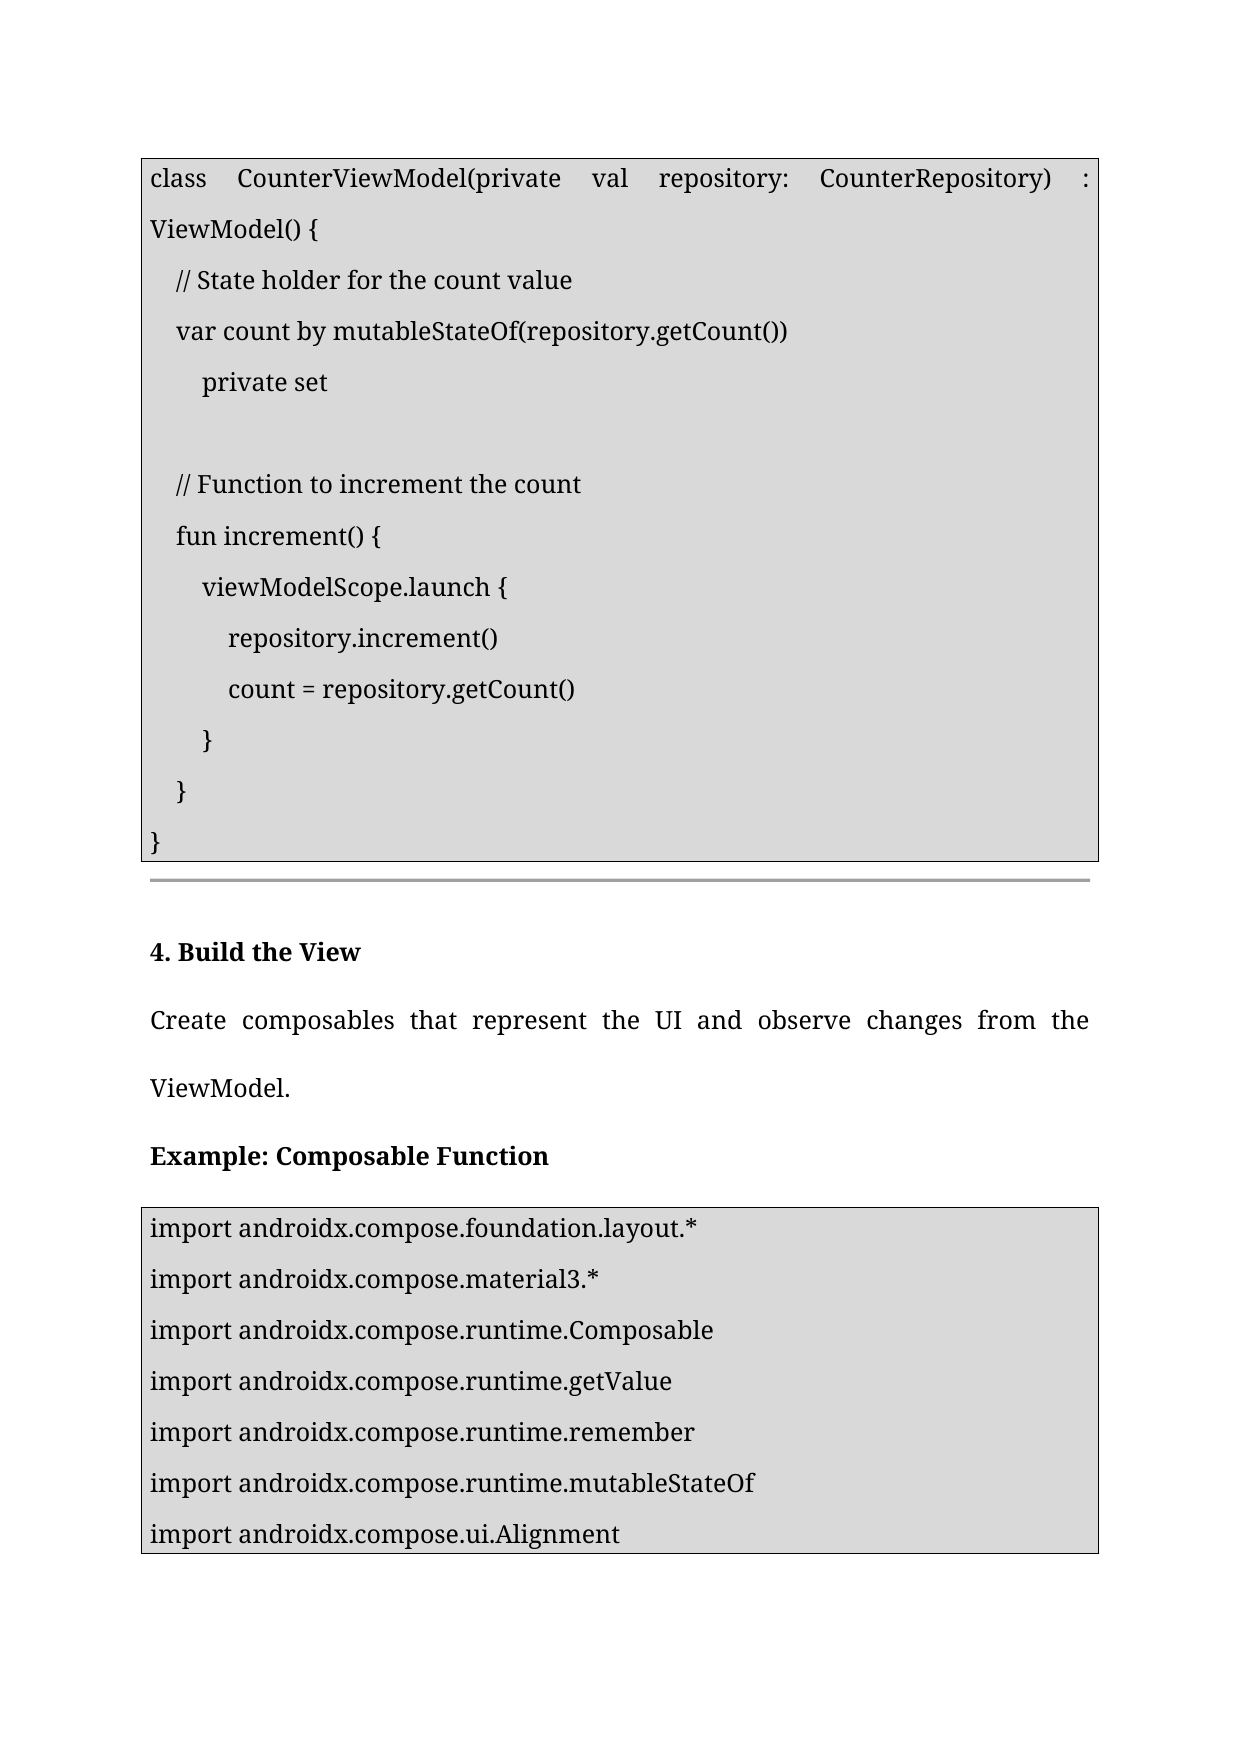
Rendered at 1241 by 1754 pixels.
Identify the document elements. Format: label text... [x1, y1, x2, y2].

text class CounterViewModel(private val repository: CounterRepository) : ViewModel() { [142, 159, 1098, 246]
text // State holder for the count value [142, 260, 1098, 297]
text } [142, 770, 1098, 807]
text import androidx.compose.runtime.remember [142, 1411, 1098, 1448]
text viewModelScope.launch { [142, 566, 1098, 603]
text fun increment() { [142, 515, 1098, 552]
text 4. Build the View [150, 935, 1090, 969]
text // Function to increment the count [142, 464, 1098, 501]
text import androidx.compose.material3.* [142, 1258, 1098, 1295]
text import androidx.compose.runtime.getValue [142, 1360, 1098, 1397]
text Create composables that represent the UI and observe changes from the ViewModel. [150, 1003, 1090, 1105]
text count = repository.getCount() [142, 668, 1098, 705]
text import androidx.compose.ui.Alignment [142, 1513, 1098, 1553]
text } [142, 719, 1098, 756]
text import androidx.compose.foundation.layout.* [142, 1208, 1098, 1244]
text Example: Composable Function [150, 1139, 1090, 1173]
text import androidx.compose.runtime.mutableStateOf [142, 1462, 1098, 1499]
text repository.increment() [142, 617, 1098, 654]
text } [142, 821, 1098, 861]
text var count by mutableStateOf(repository.getCount()) [142, 311, 1098, 348]
text import androidx.compose.runtime.Composable [142, 1309, 1098, 1346]
text private set [142, 362, 1098, 399]
